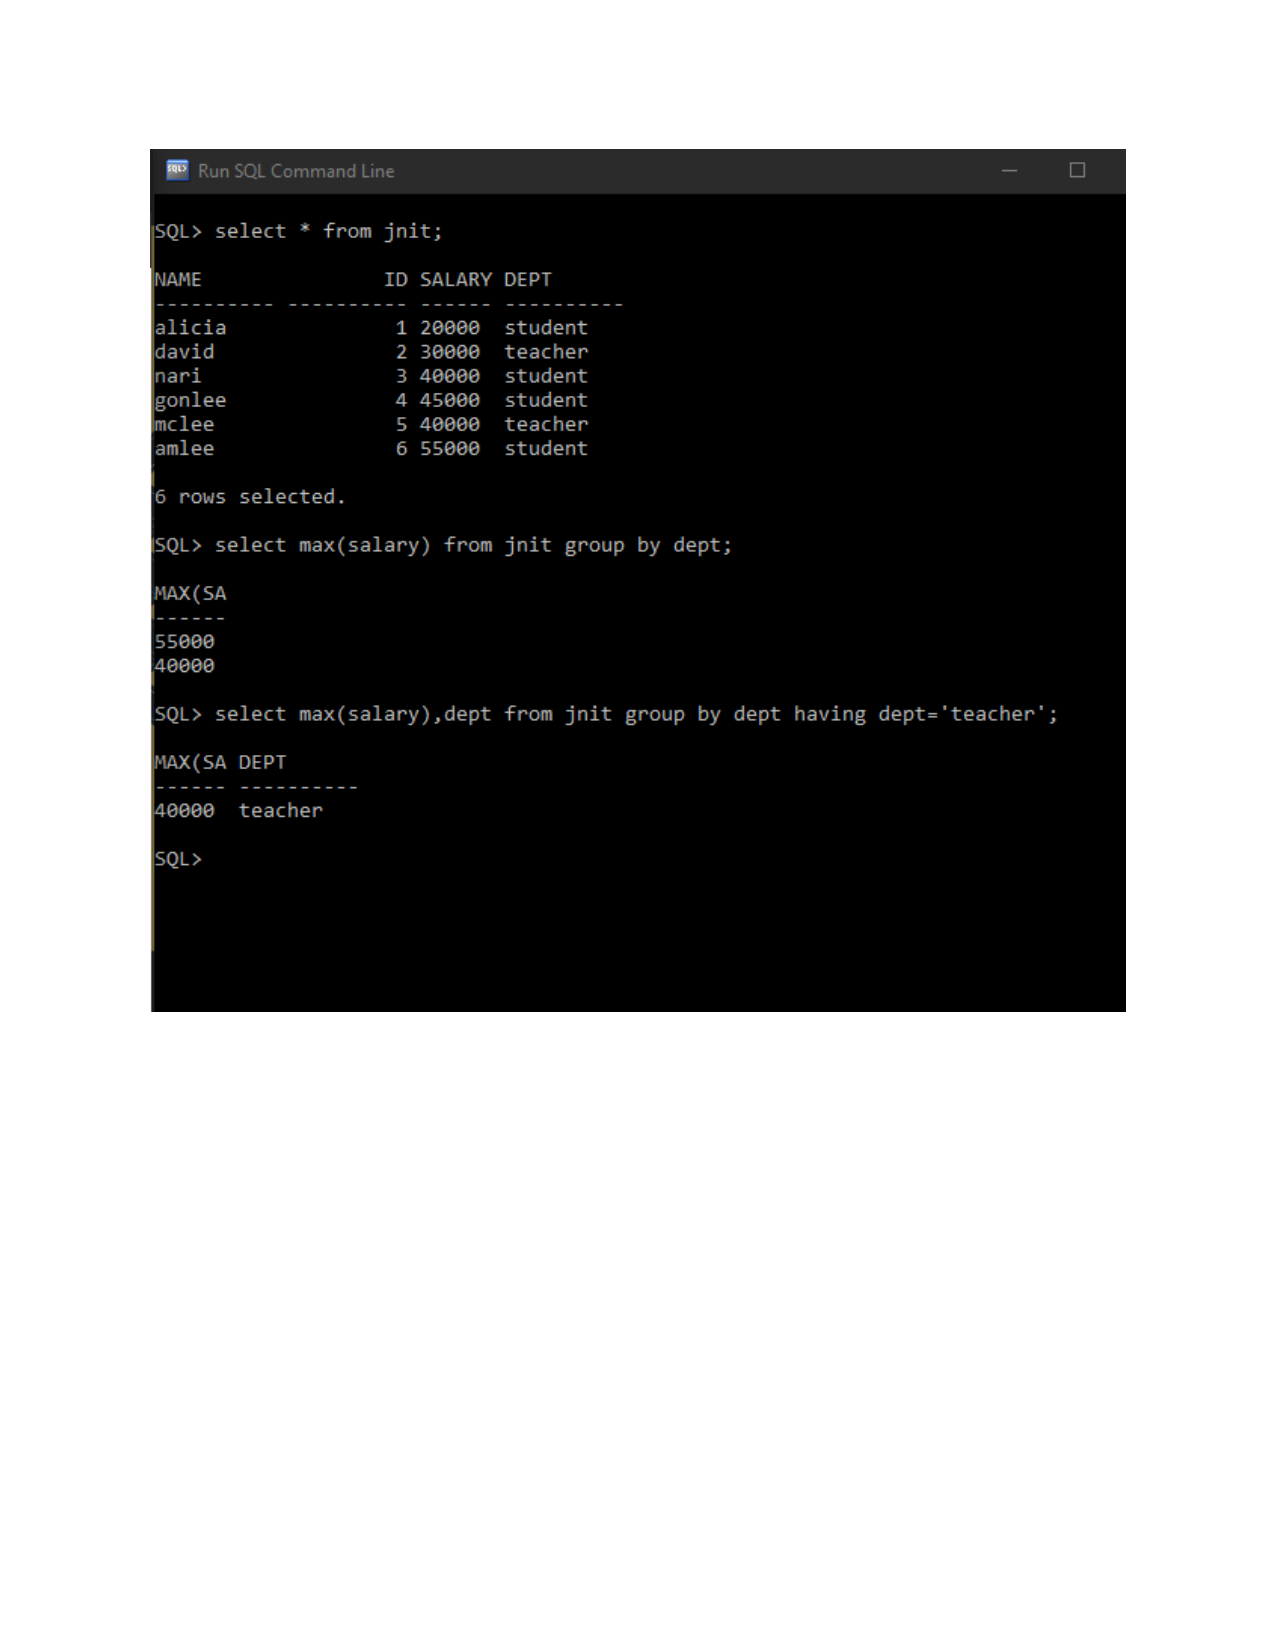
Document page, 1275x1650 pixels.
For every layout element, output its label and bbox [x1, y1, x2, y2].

picture [150, 149, 1126, 1012]
